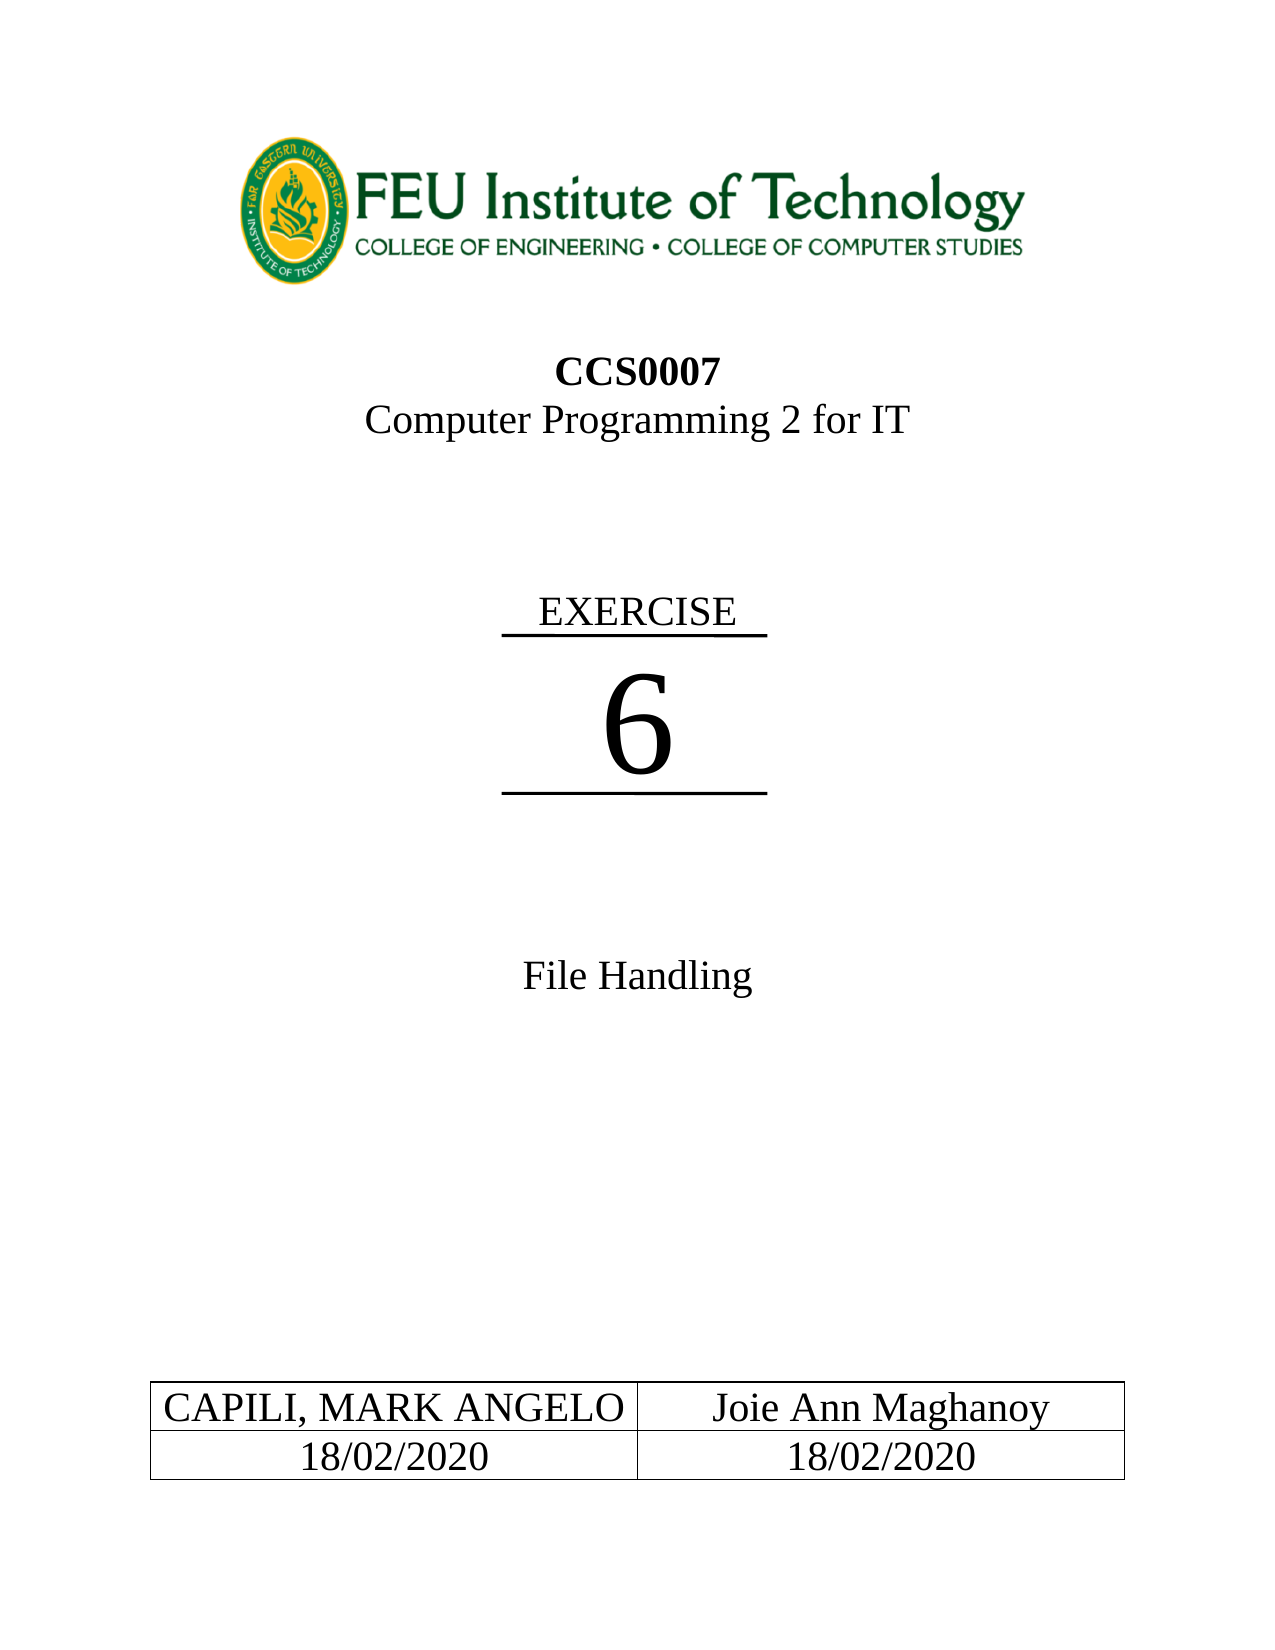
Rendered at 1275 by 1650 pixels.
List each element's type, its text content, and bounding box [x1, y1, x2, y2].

text File Handling [150, 950, 1125, 998]
table_header CAPILI, MARK ANGELO [151, 1383, 637, 1430]
picture [233, 129, 1035, 289]
table_header Joie Ann Maghanoy [638, 1383, 1124, 1430]
table_cell 18/02/2020 [151, 1431, 637, 1479]
text 6 [150, 634, 1125, 806]
text Computer Programming 2 for IT [150, 394, 1125, 442]
text EXERCISE [150, 586, 1125, 634]
table_cell 18/02/2020 [638, 1431, 1124, 1479]
text CCS0007 [150, 346, 1125, 394]
